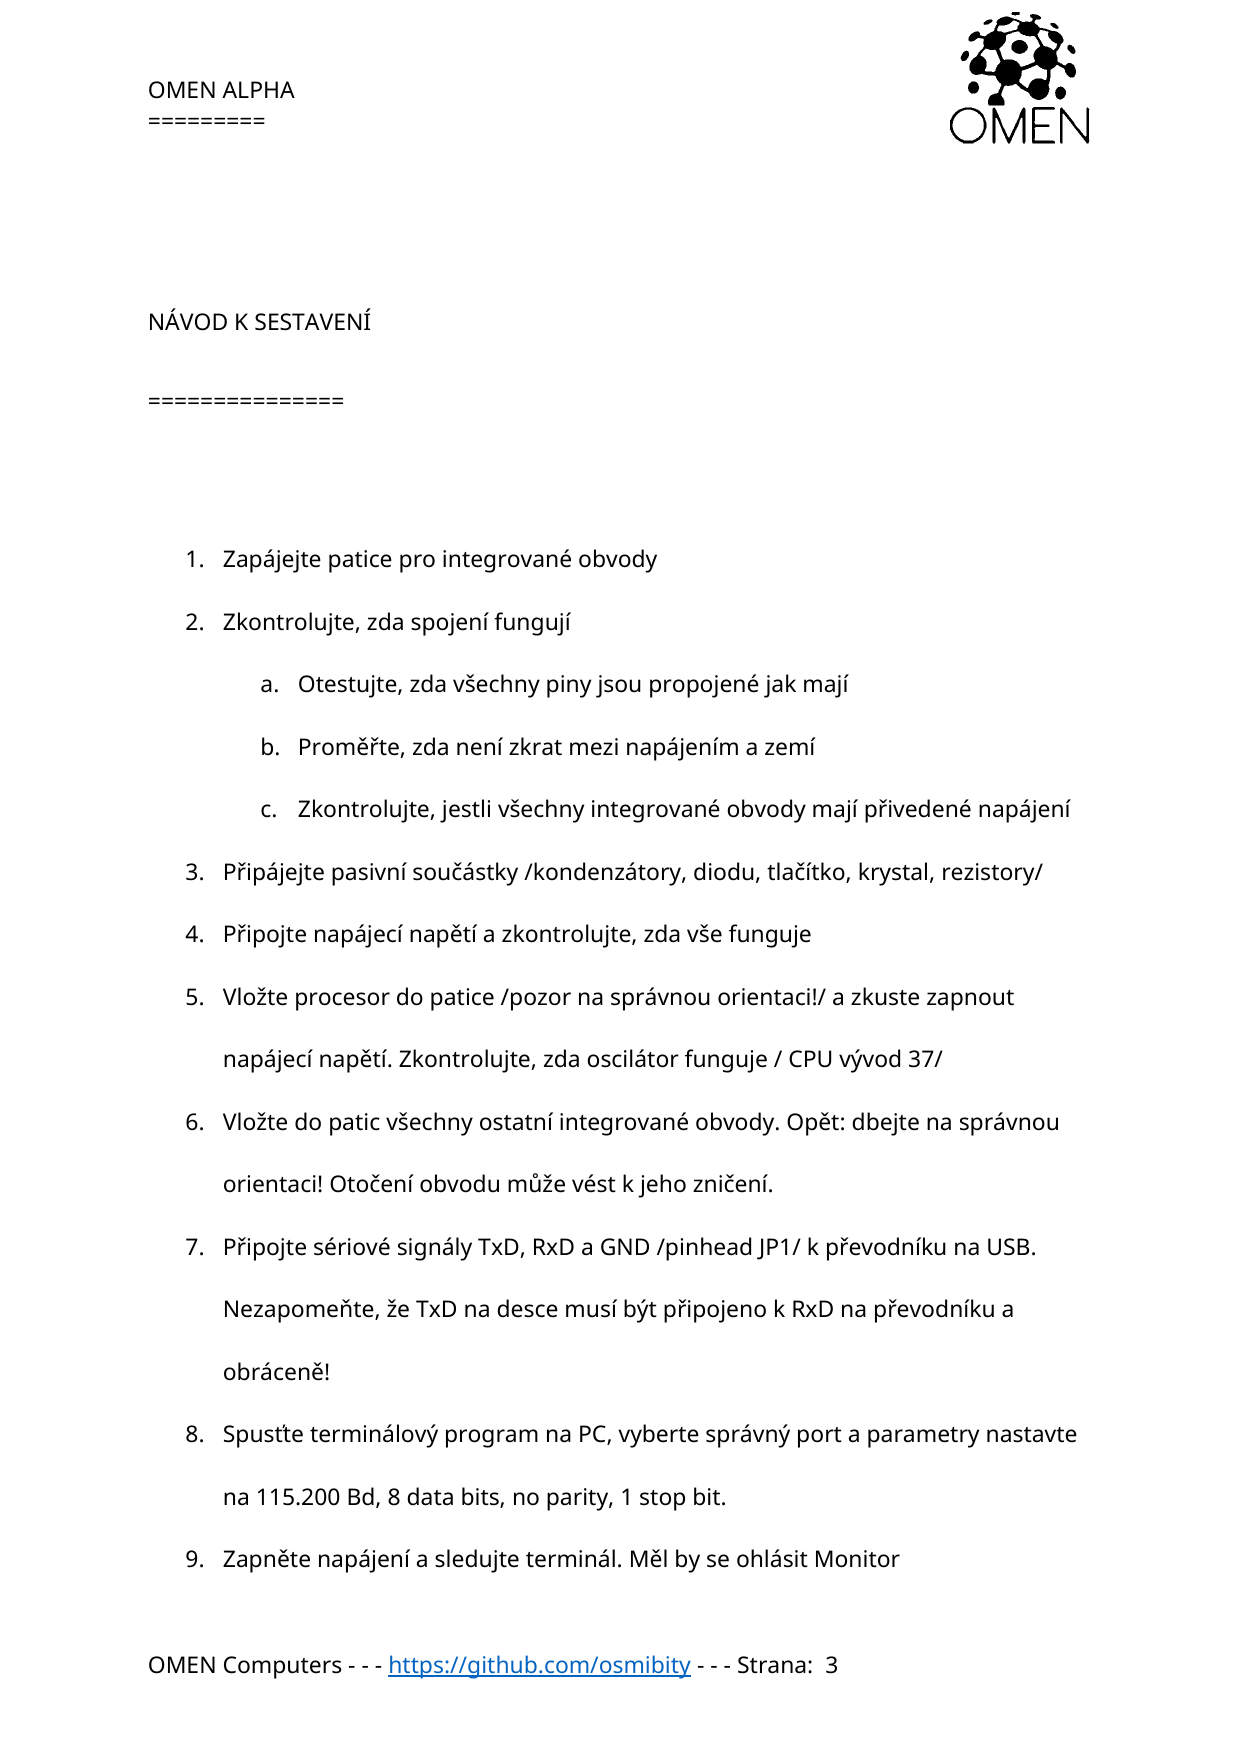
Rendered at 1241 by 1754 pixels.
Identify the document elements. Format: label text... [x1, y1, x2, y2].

text =============== [148, 385, 1093, 416]
list Připájejte pasivní součástky /kondenzátory, diodu, tlačítko, krystal, rezistory/ [185, 856, 1093, 887]
list Spusťte terminálový program na PC, vyberte správný port a parametry nastavte na 115.200 Bd, 8 data bits, no parity, 1 stop bit. [185, 1418, 1093, 1512]
list Připojte sériové signály TxD, RxD a GND /pinhead JP1/ k převodníku na USB. Nezapomeňte, že TxD na desce musí být připojeno k RxD na převodníku a obráceně! [185, 1231, 1093, 1387]
list Vložte do patic všechny ostatní integrované obvody. Opět: dbejte na správnou orientaci! Otočení obvodu může vést k jeho zničení. [185, 1106, 1093, 1200]
list Zkontrolujte, jestli všechny integrované obvody mají přivedené napájení [260, 793, 1093, 825]
list Otestujte, zda všechny piny jsou propojené jak mají [260, 668, 1093, 700]
picture [947, 12, 1093, 148]
list Zapněte napájení a sledujte terminál. Měl by se ohlásit Monitor [185, 1543, 1093, 1575]
text NÁVOD K SESTAVENÍ [148, 306, 1093, 337]
list Zapájejte patice pro integrované obvody [185, 543, 1093, 575]
list Vložte procesor do patice /pozor na správnou orientaci!/ a zkuste zapnout napájecí napětí. Zkontrolujte, zda oscilátor funguje / CPU vývod 37/ [185, 981, 1093, 1075]
list Připojte napájecí napětí a zkontrolujte, zda vše funguje [185, 918, 1093, 950]
list Zkontrolujte, zda spojení fungují [185, 606, 1093, 637]
list Proměřte, zda není zkrat mezi napájením a zemí [260, 731, 1093, 762]
